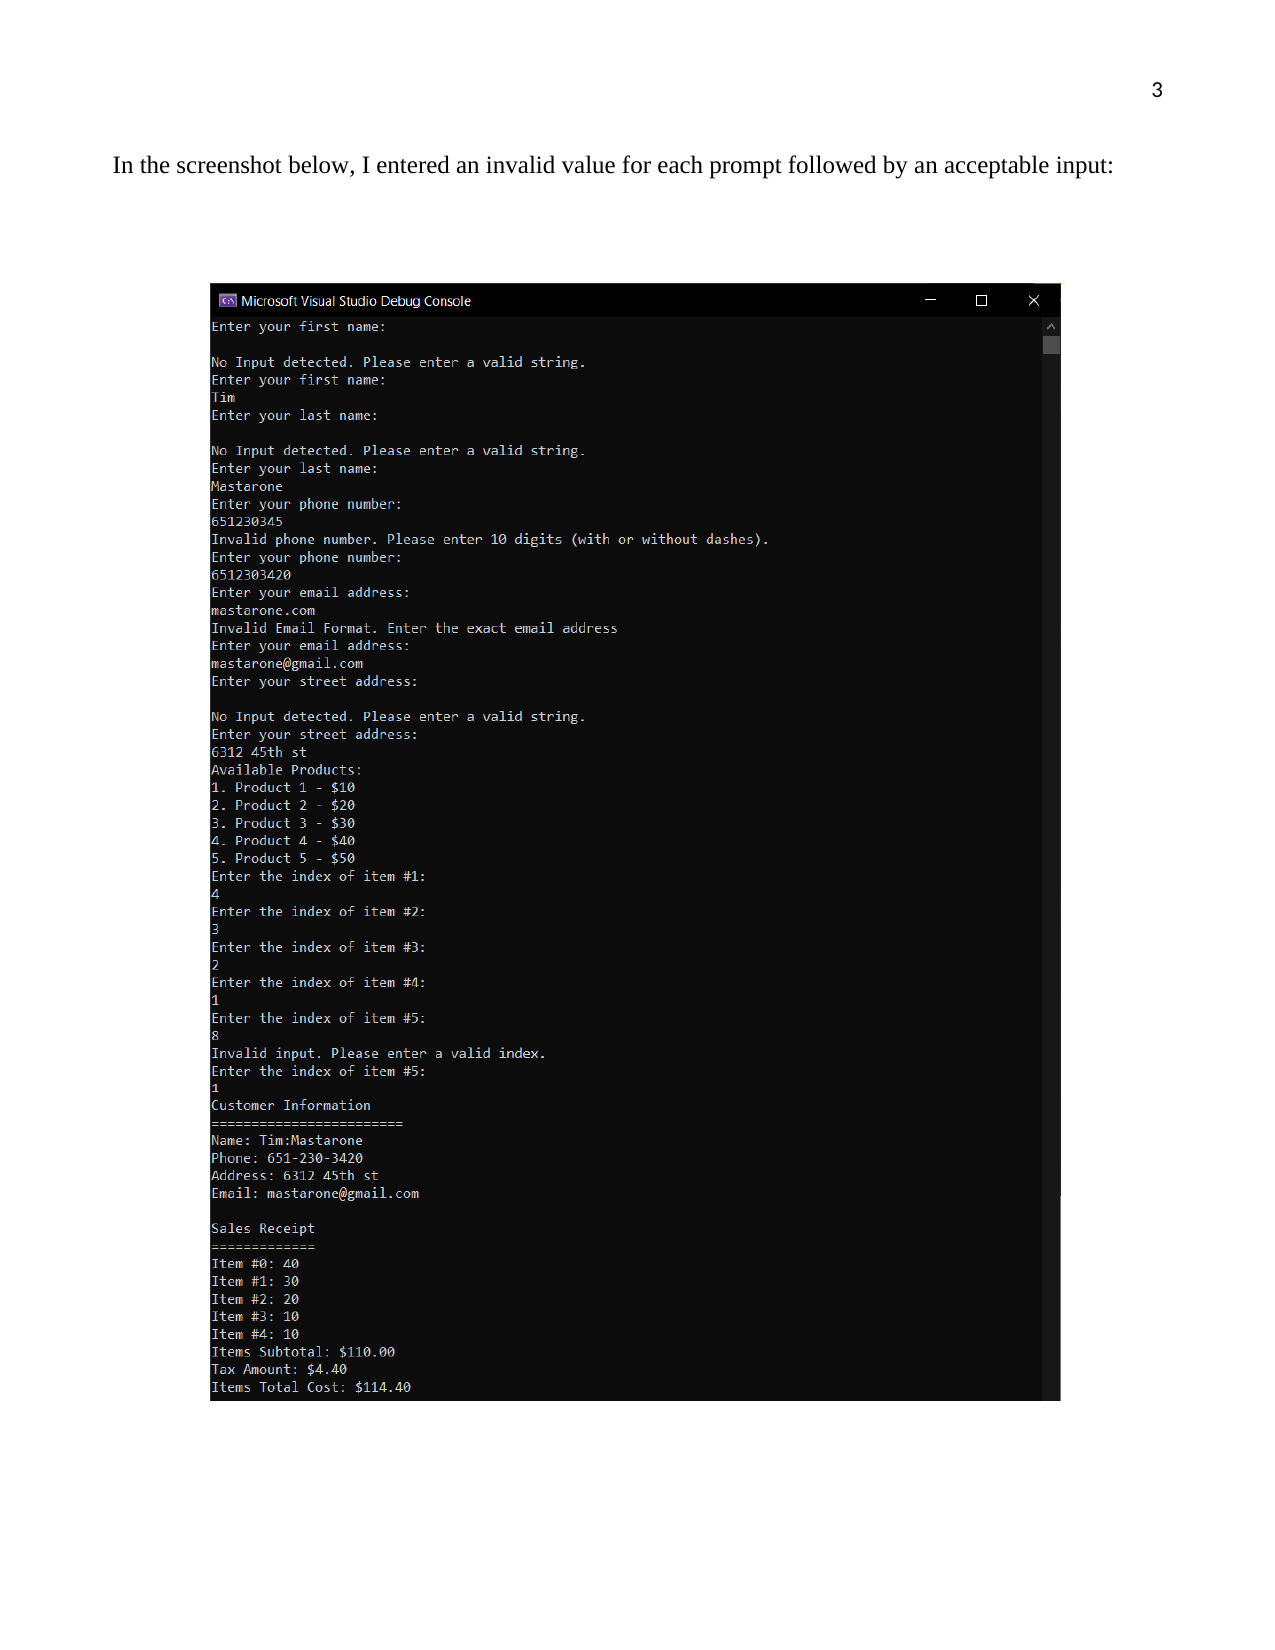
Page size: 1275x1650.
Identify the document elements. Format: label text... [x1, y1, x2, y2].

text In the screenshot below, I entered an invalid value for each prompt followed by an acceptable input: [112, 150, 1162, 179]
picture [210, 283, 1061, 1401]
